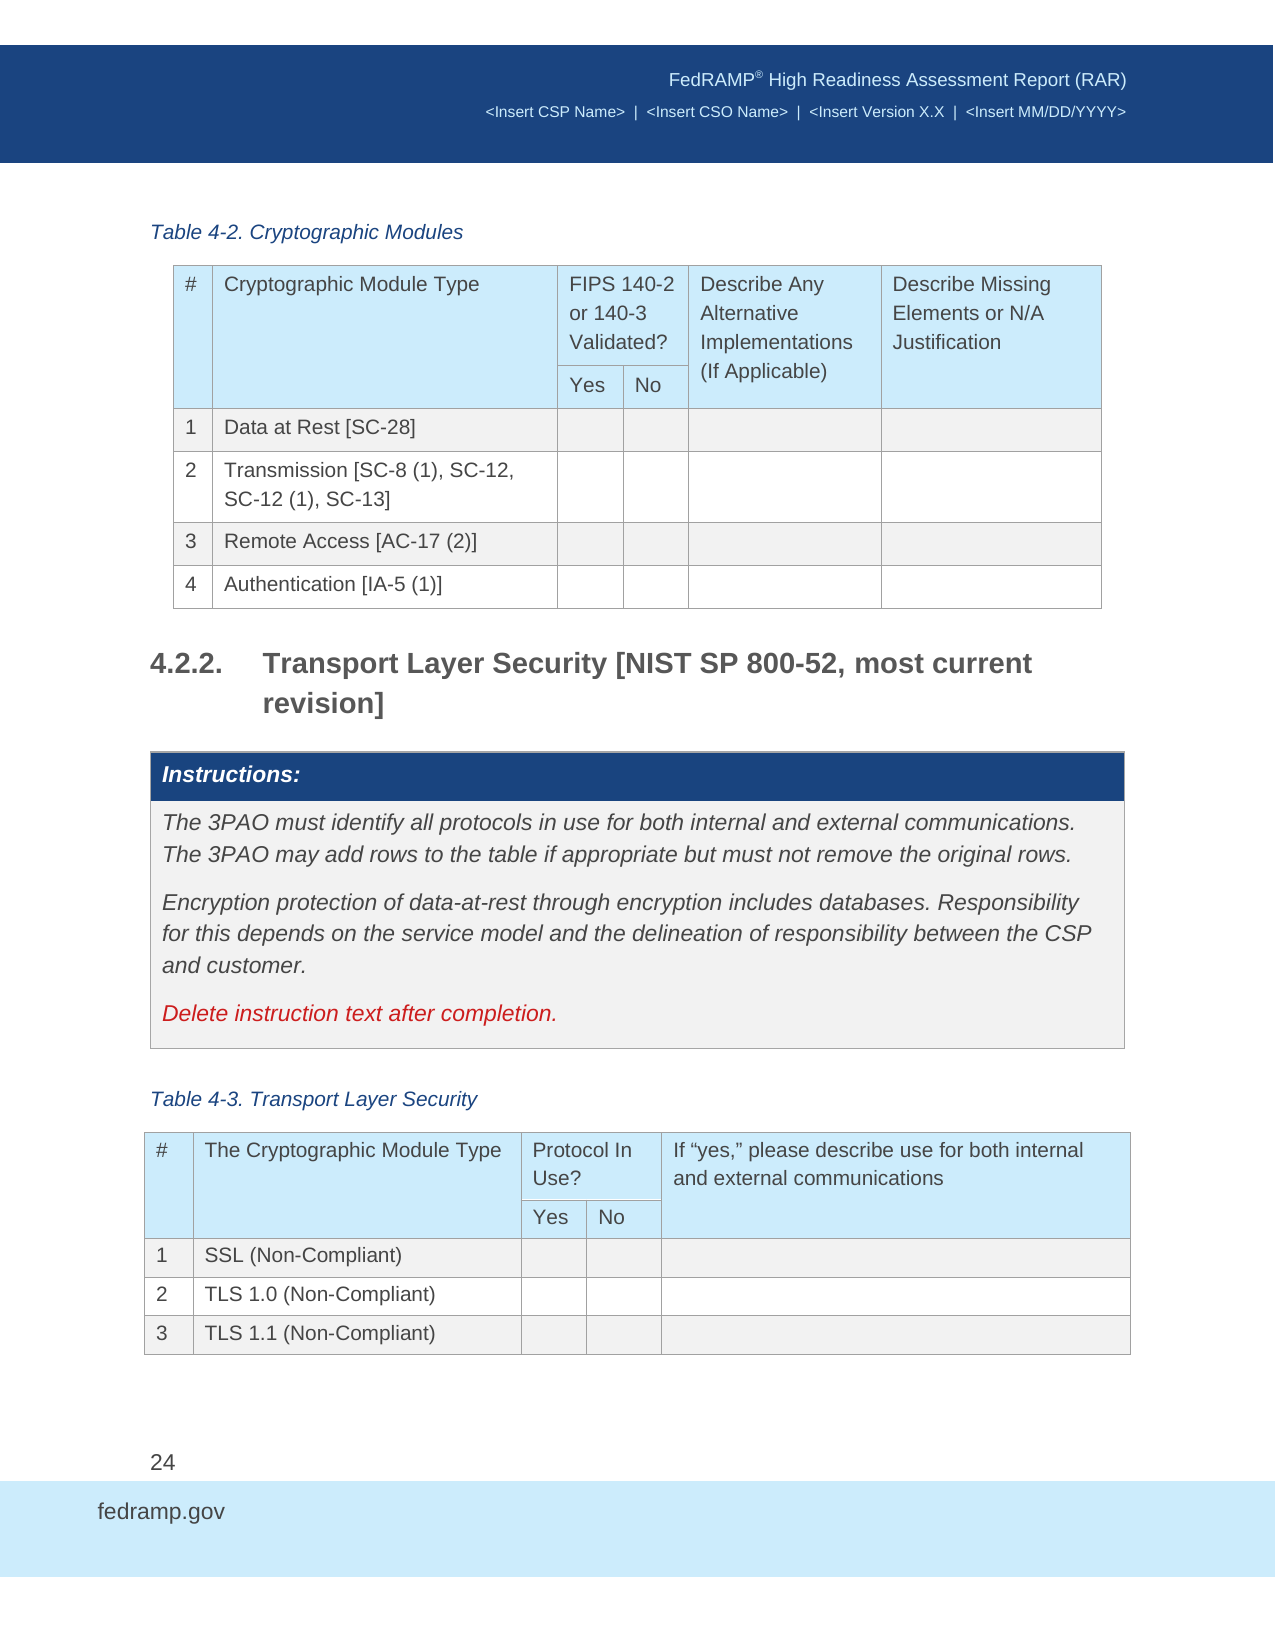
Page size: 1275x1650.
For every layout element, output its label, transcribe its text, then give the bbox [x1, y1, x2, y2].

table_cell [558, 409, 623, 451]
table_cell [522, 1316, 586, 1354]
table_cell [662, 1316, 1130, 1354]
table_cell [587, 1278, 661, 1315]
table_cell 3 [145, 1316, 193, 1354]
table_cell TLS 1.1 (Non-Compliant) [194, 1316, 521, 1354]
text Table 4-2. Cryptographic Modules [150, 219, 1125, 243]
table_cell 1 [174, 409, 212, 451]
table_cell [689, 409, 881, 451]
table_cell [882, 523, 1101, 565]
table_header Describe Missing Elements or N/A Justification [882, 266, 1101, 408]
table_cell 2 [145, 1278, 193, 1315]
table_header Cryptographic Module Type [213, 266, 557, 408]
table_cell 4 [174, 566, 212, 607]
subtitle Transport Layer Security [NIST SP 800-52, most current revision] [150, 646, 1125, 720]
table_cell [689, 452, 881, 522]
table_header If “yes,” please describe use for both internal and external communications [662, 1133, 1130, 1238]
table_cell Remote Access [AC-17 (2)] [213, 523, 557, 565]
table_cell [882, 452, 1101, 522]
table_cell [624, 523, 688, 565]
table_cell 2 [174, 452, 212, 522]
table_cell [624, 566, 688, 607]
table_cell [689, 523, 881, 565]
table_cell [587, 1239, 661, 1277]
table_cell Data at Rest [SC-28] [213, 409, 557, 451]
table_cell [882, 566, 1101, 607]
table_cell [689, 566, 881, 607]
table_cell [662, 1239, 1130, 1277]
table_cell [558, 566, 623, 607]
table_header Instructions: [151, 753, 1124, 801]
table_cell [662, 1278, 1130, 1315]
table_cell Transmission [SC-8 (1), SC-12, SC-12 (1), SC-13] [213, 452, 557, 522]
table_header The Cryptographic Module Type [194, 1133, 521, 1238]
table_cell [558, 523, 623, 565]
table_cell Yes [522, 1201, 586, 1238]
table_cell [522, 1278, 586, 1315]
table_cell The 3PAO must identify all protocols in use for both internal and external communications. The 3PAO may add rows to the table if appropriate but must not remove the original rows. Encryption protection of data-at-rest through encryption includes databases. Responsibility for this depends on the service model and the delineation of responsibility between the CSP and customer. Delete instruction text after completion. [151, 801, 1124, 1048]
table_cell [882, 409, 1101, 451]
table_cell Authentication [IA-5 (1)] [213, 566, 557, 607]
table_cell [624, 452, 688, 522]
table_cell SSL (Non-Compliant) [194, 1239, 521, 1277]
table_cell No [587, 1201, 661, 1238]
table_cell TLS 1.0 (Non-Compliant) [194, 1278, 521, 1315]
table_cell 3 [174, 523, 212, 565]
table_header FIPS 140-2 or 140-3 Validated? [558, 266, 688, 365]
table_cell No [624, 366, 688, 408]
table_header # [145, 1133, 193, 1238]
table_cell [522, 1239, 586, 1277]
text Table 4-3. Transport Layer Security [150, 1087, 1125, 1111]
table_cell [624, 409, 688, 451]
table_cell 1 [145, 1239, 193, 1277]
table_header Protocol In Use? [522, 1133, 661, 1199]
table_cell [558, 452, 623, 522]
table_cell [587, 1316, 661, 1354]
table_header # [174, 266, 212, 408]
table_cell Yes [558, 366, 623, 408]
table_header Describe Any Alternative Implementations (If Applicable) [689, 266, 881, 408]
